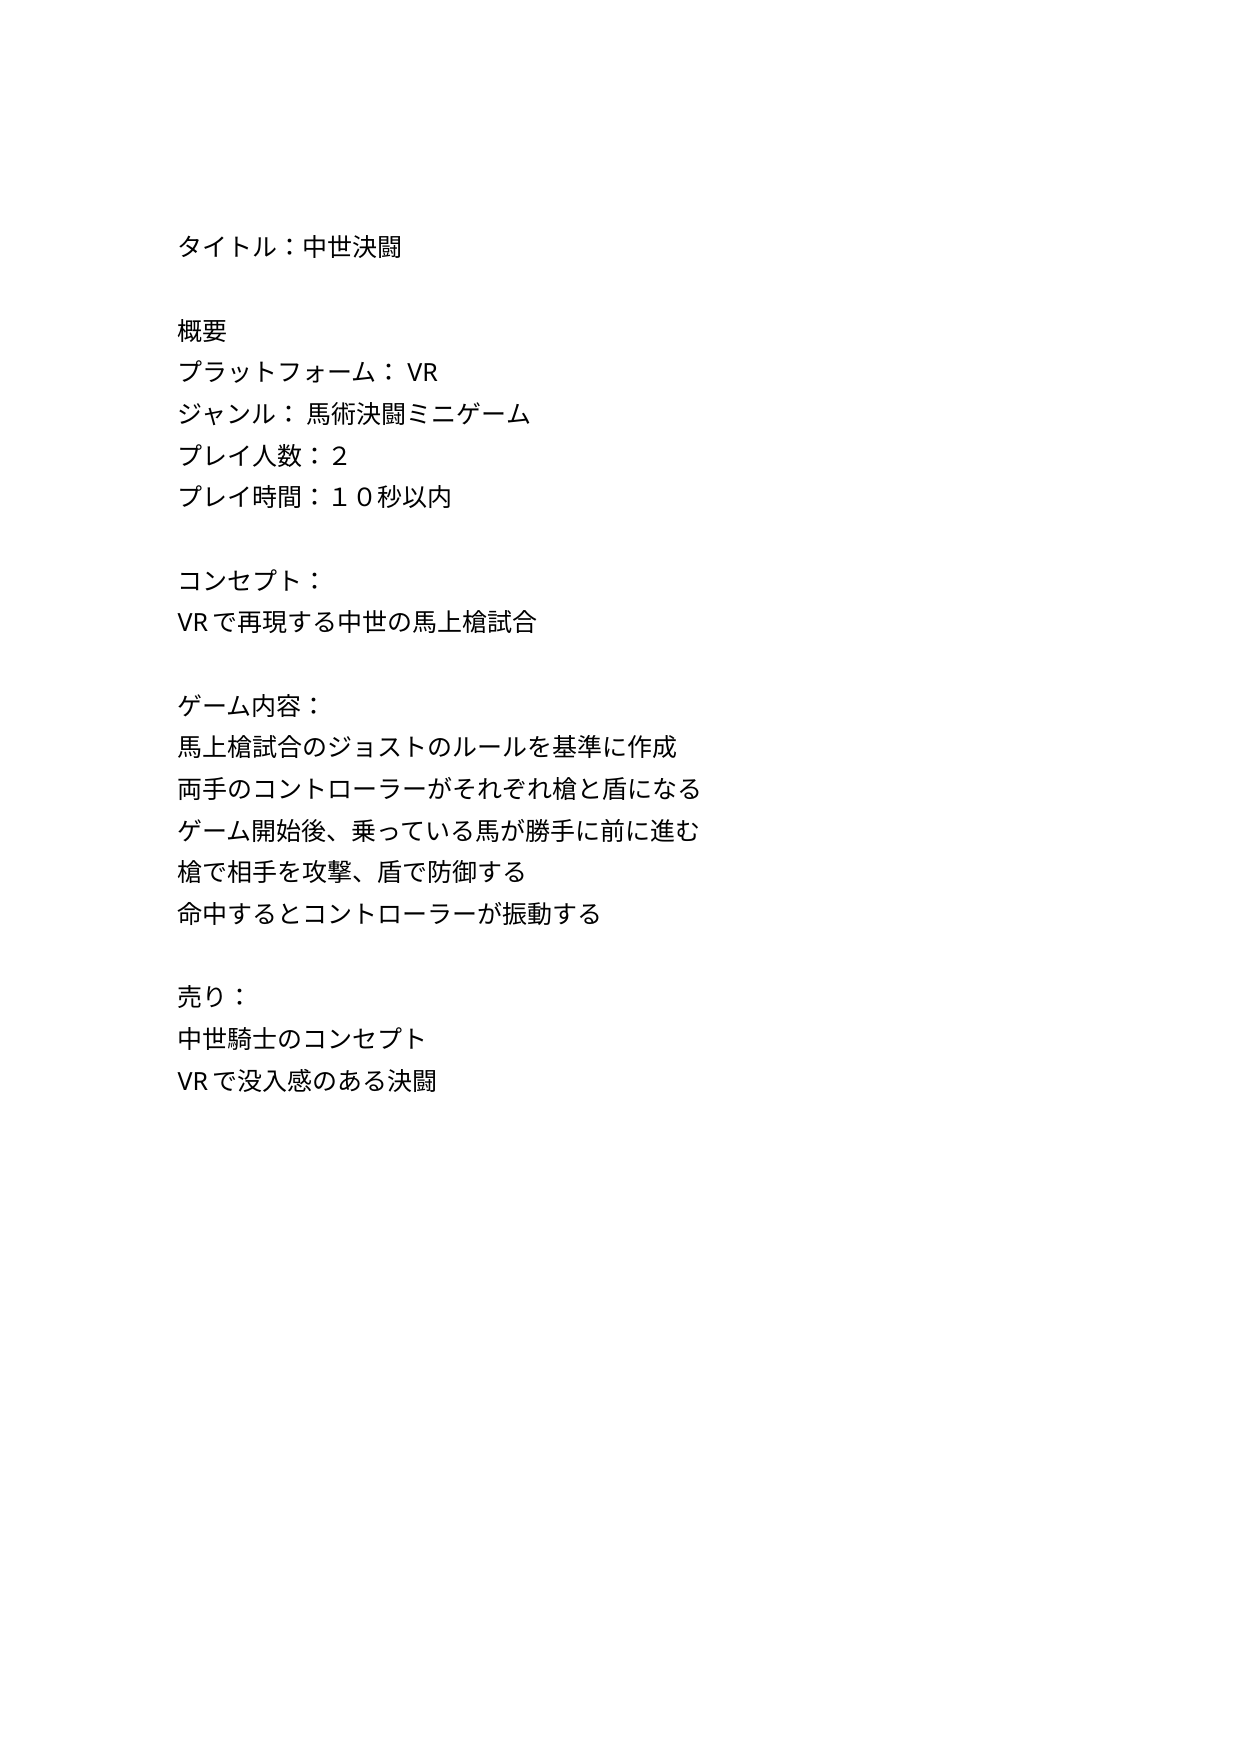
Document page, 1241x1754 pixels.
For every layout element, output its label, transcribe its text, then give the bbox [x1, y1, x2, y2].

text VRで再現する中世の馬上槍試合 [177, 600, 1063, 642]
text VRで没入感のある決闘 [177, 1058, 1063, 1100]
text プラットフォーム： VR [177, 350, 1063, 392]
text ゲーム内容： [177, 683, 1063, 725]
text 中世騎士のコンセプト [177, 1017, 1063, 1058]
text 両手のコントローラーがそれぞれ槍と盾になる [177, 767, 1063, 808]
text プレイ時間：１０秒以内 [177, 475, 1063, 517]
text 概要 [177, 308, 1063, 350]
text プレイ人数：２ [177, 433, 1063, 475]
text ゲーム開始後、乗っている馬が勝手に前に進む [177, 808, 1063, 850]
text 馬上槍試合のジョストのルールを基準に作成 [177, 725, 1063, 767]
text 売り： [177, 975, 1063, 1017]
text コンセプト： [177, 558, 1063, 600]
text タイトル：中世決闘 [177, 225, 1063, 267]
text 槍で相手を攻撃、盾で防御する [177, 850, 1063, 892]
text ジャンル： 馬術決闘ミニゲーム [177, 392, 1063, 433]
text 命中するとコントローラーが振動する [177, 892, 1063, 933]
